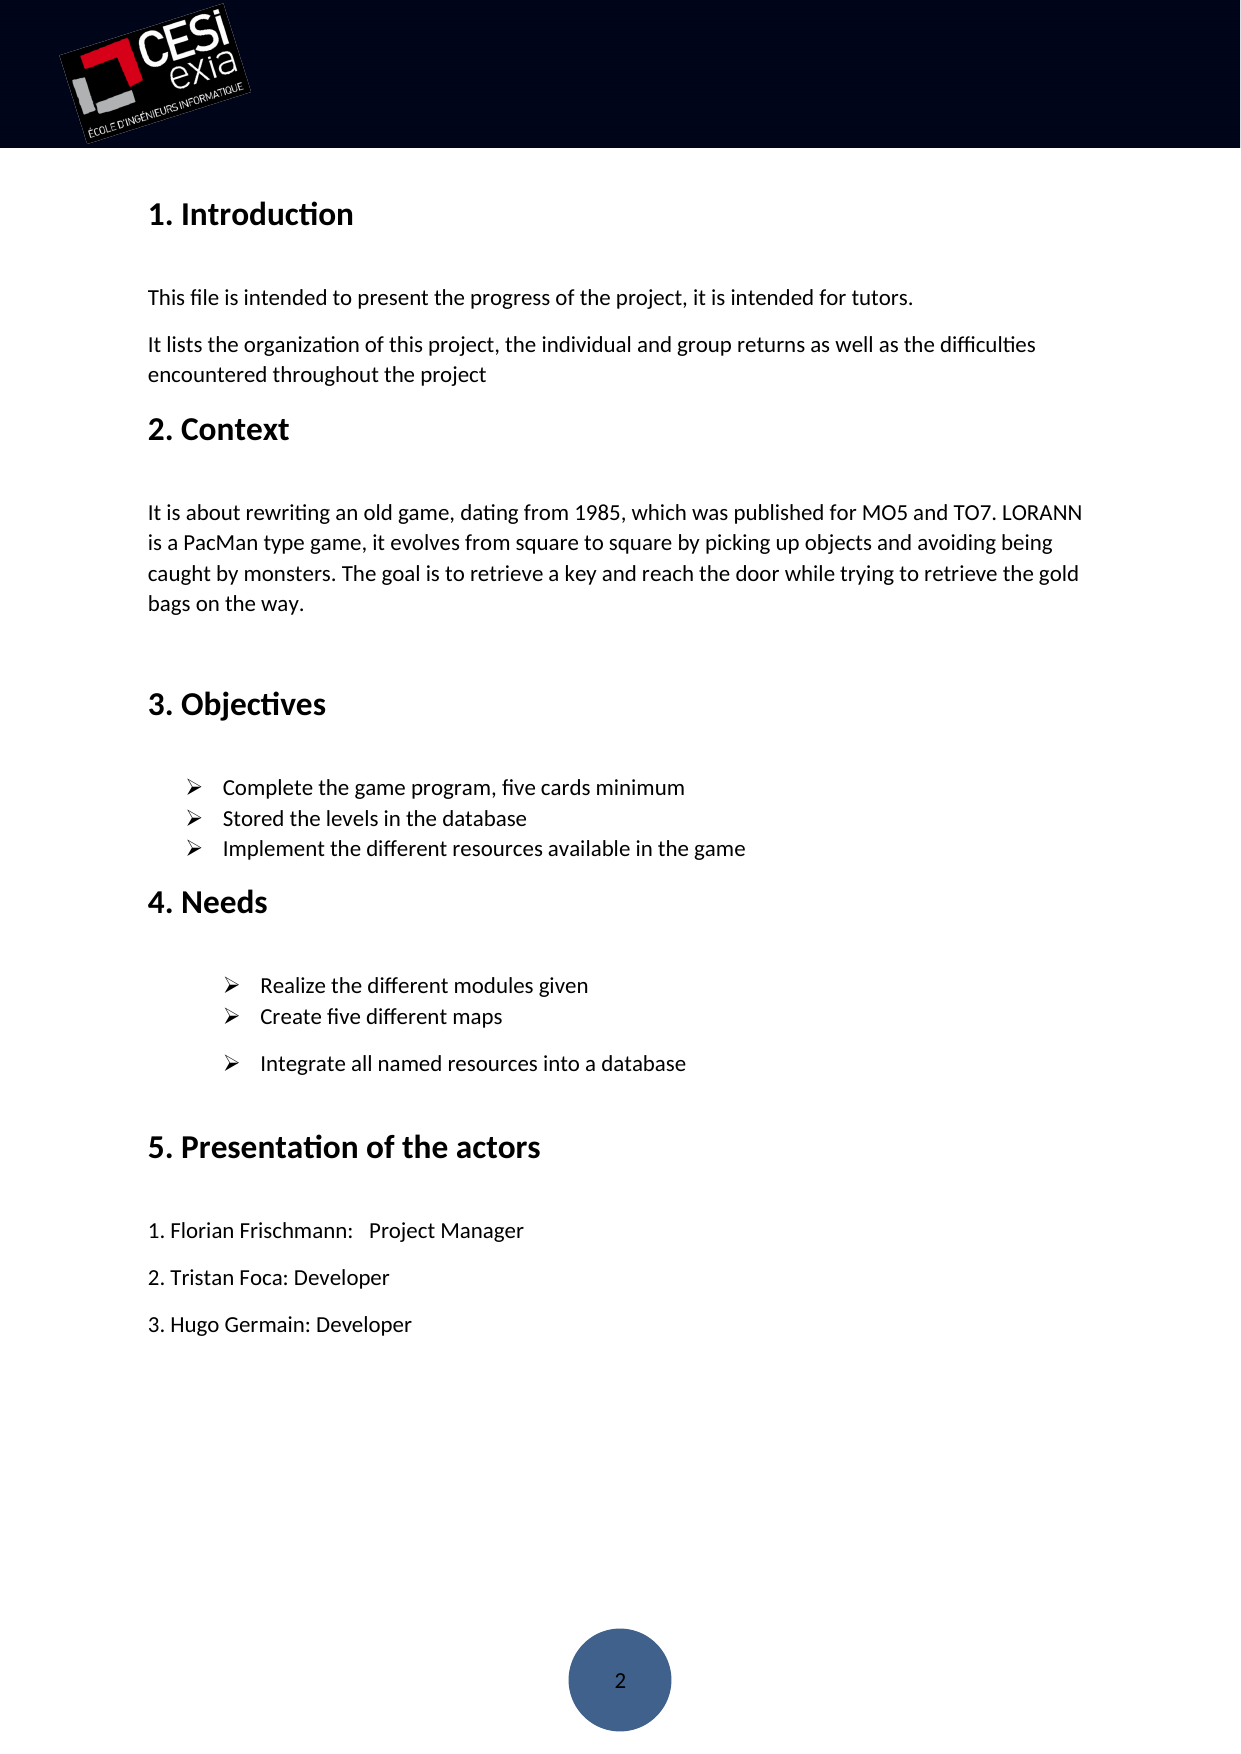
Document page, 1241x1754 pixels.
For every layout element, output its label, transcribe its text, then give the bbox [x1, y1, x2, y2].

text It is about rewriting an old game, dating from 1985, which was published for MO5 and TO7. LORANN is a PacMan type game, it evolves from square to square by picking up objects and avoiding being caught by monsters. The goal is to retrieve a key and reach the door while trying to retrieve the gold bags on the way. [148, 498, 1093, 617]
text 3. Hugo Germain: Developer [148, 1310, 1093, 1338]
subtitle 1. Introduction [148, 193, 1093, 233]
picture [0, 0, 1241, 148]
text It lists the organization of this project, the individual and group returns as well as the difficulties encountered throughout the project [148, 330, 1093, 389]
list Realize the different modules given [223, 972, 1093, 1000]
subtitle 3. Objectives [148, 683, 1093, 723]
list Implement the different resources available in the game [185, 834, 1093, 862]
text This file is intended to present the progress of the project, it is intended for tutors. [148, 283, 1093, 312]
subtitle Integrate all named resources into a database [223, 1049, 1093, 1077]
text 2. Tristan Foca: Developer [148, 1263, 1093, 1292]
subtitle 5. Presentation of the actors [148, 1126, 1093, 1167]
subtitle 4. Needs [148, 881, 1093, 922]
list Complete the game program, five cards minimum [185, 773, 1093, 802]
text 1. Florian Frischmann: Project Manager [148, 1217, 1093, 1245]
list Create five different maps [223, 1002, 1093, 1030]
list Stored the levels in the database [185, 804, 1093, 832]
subtitle 2. Context [148, 407, 1093, 448]
